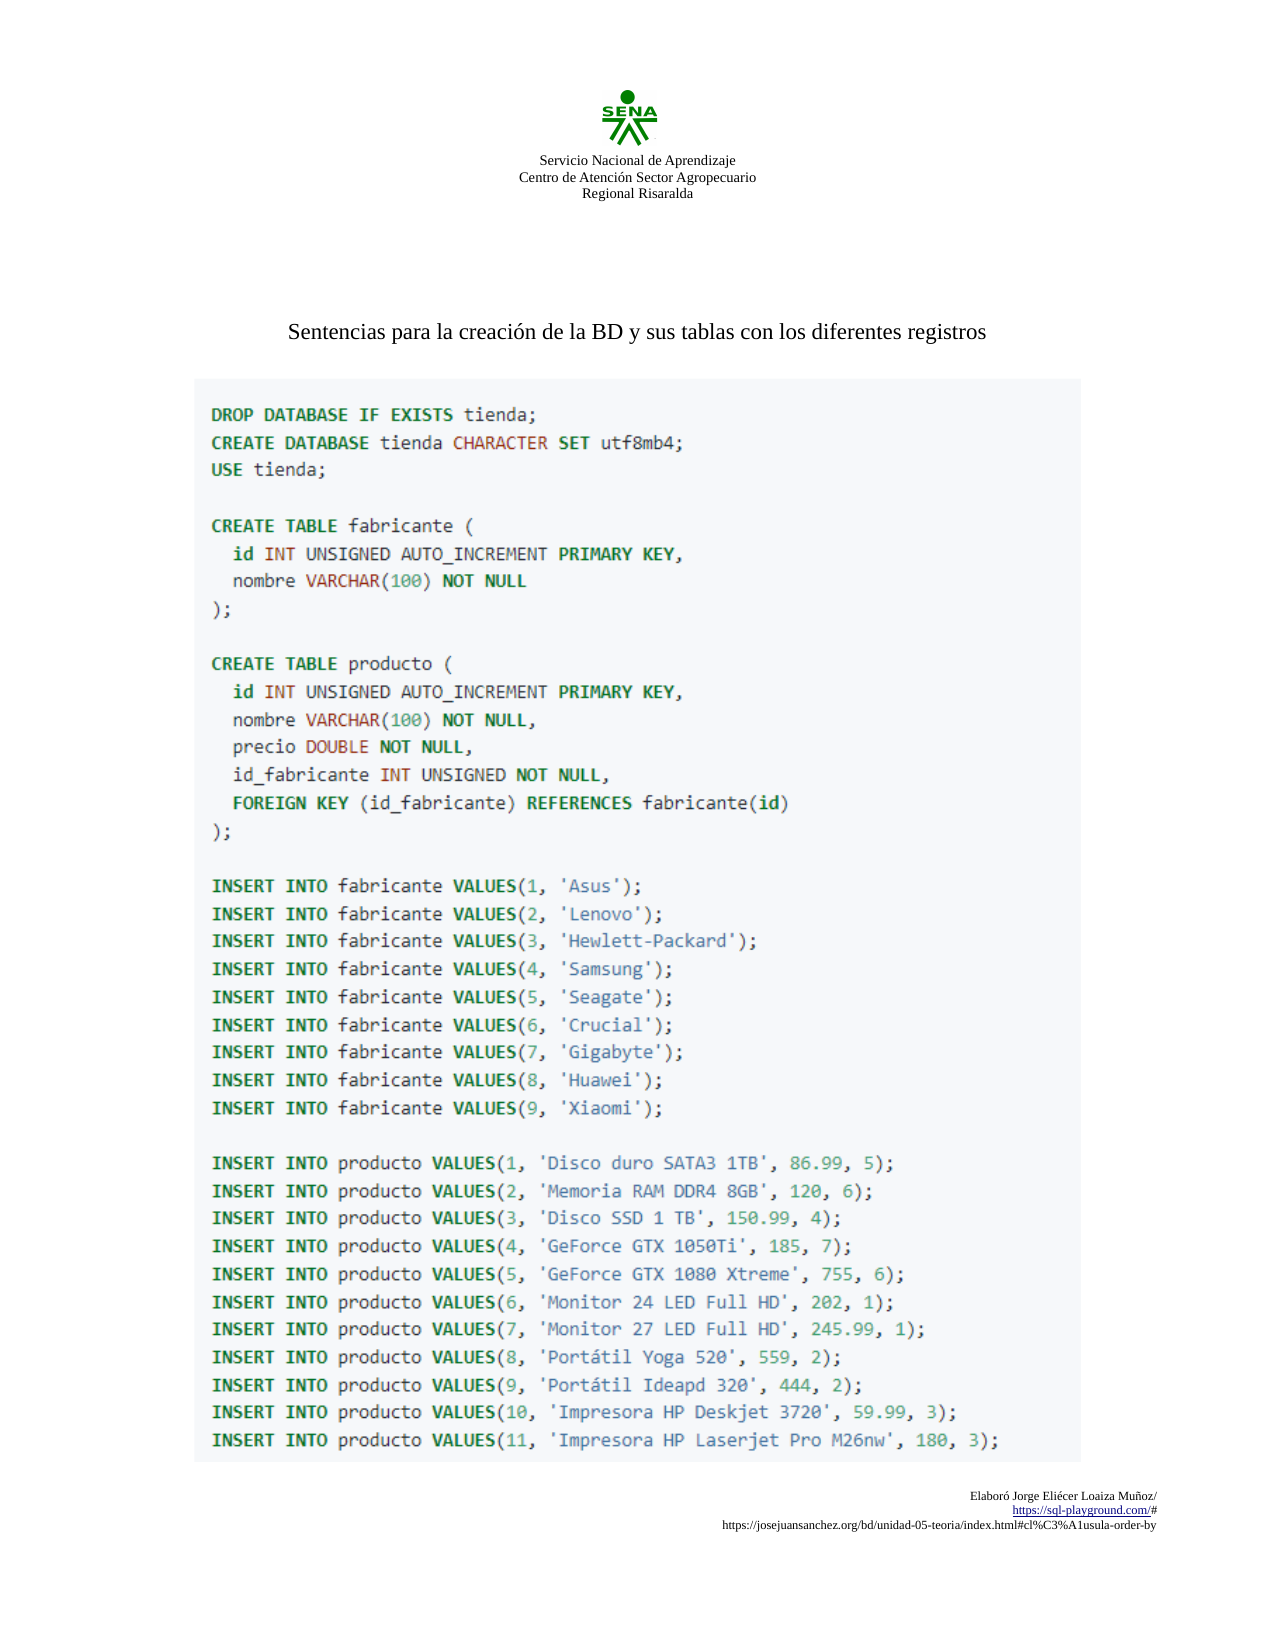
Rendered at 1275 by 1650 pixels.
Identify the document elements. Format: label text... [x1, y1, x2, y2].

picture [194, 372, 1081, 1462]
text Sentencias para la creación de la BD y sus tablas con los diferentes registros [118, 318, 1157, 344]
picture [602, 90, 658, 146]
